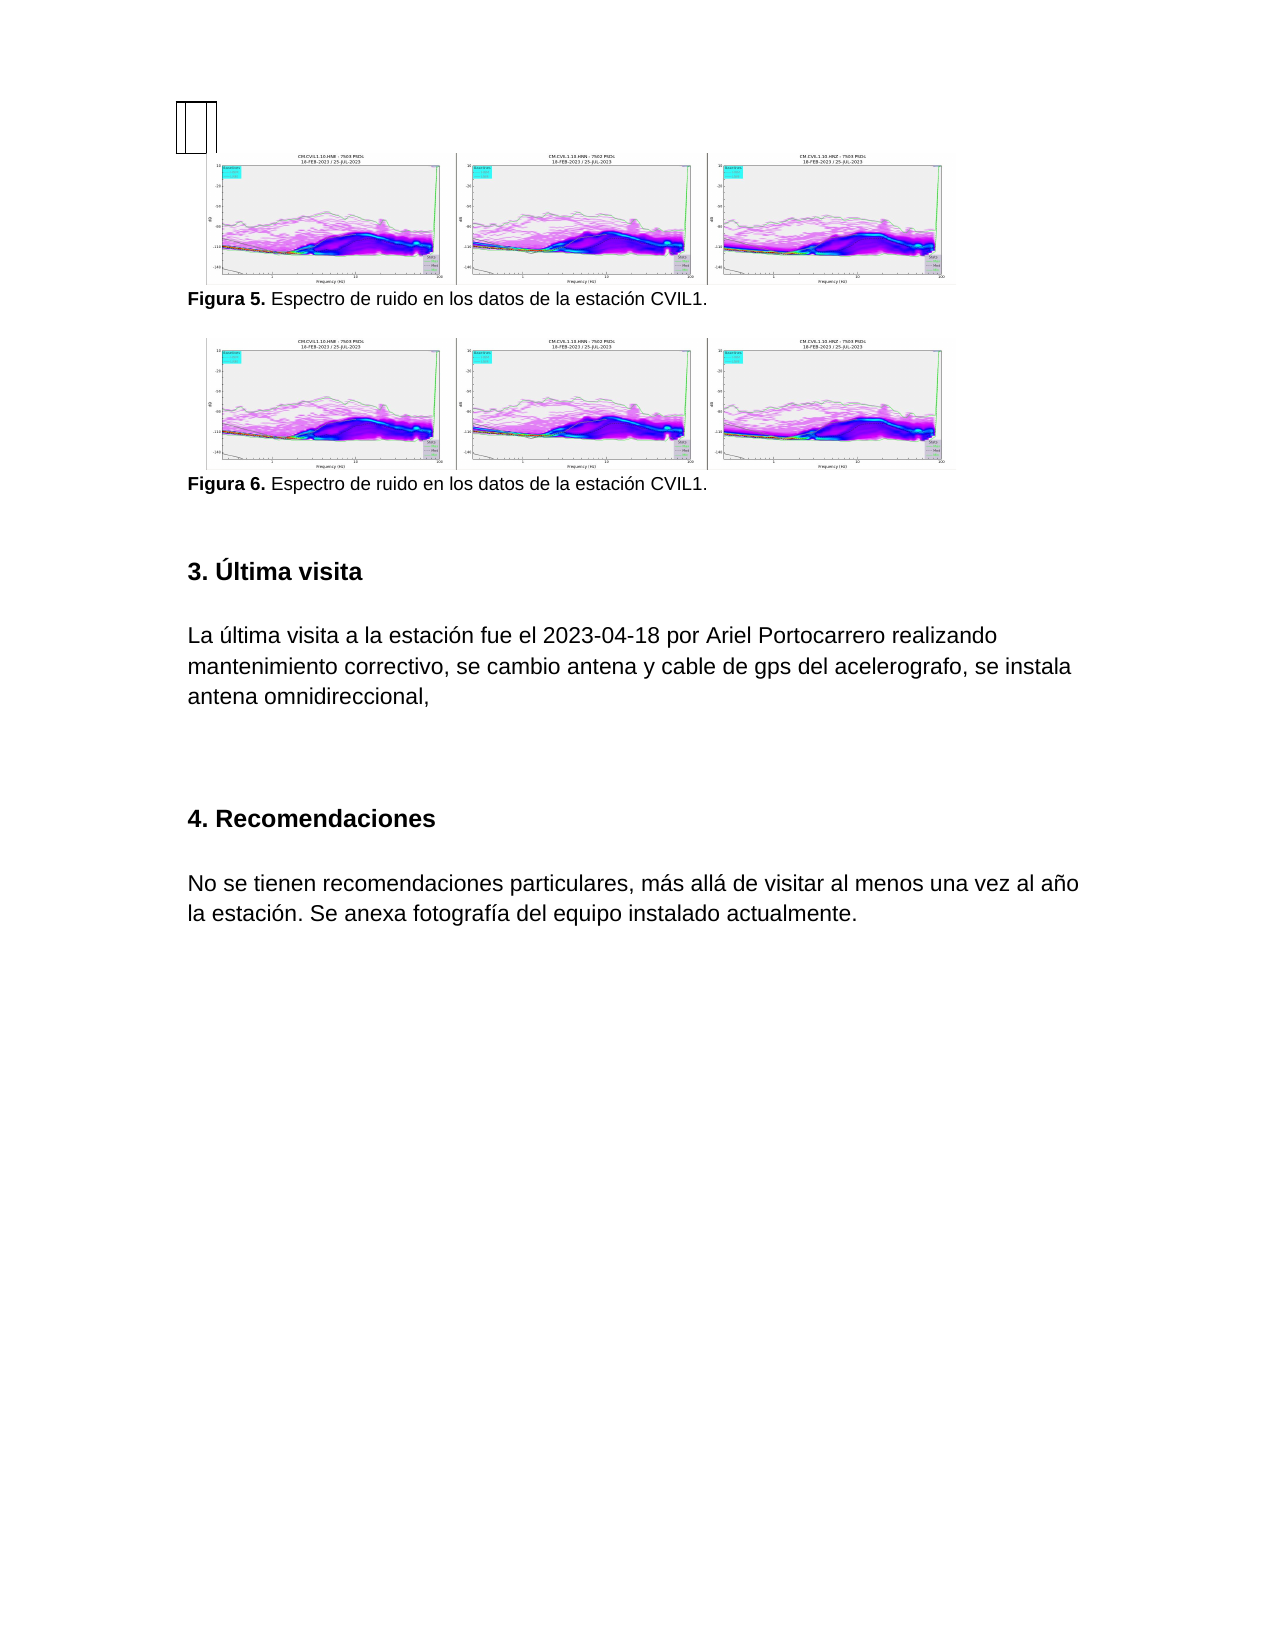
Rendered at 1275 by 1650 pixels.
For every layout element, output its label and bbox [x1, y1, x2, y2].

picture [206, 153, 957, 285]
picture [206, 338, 957, 470]
text [187, 153, 1087, 957]
